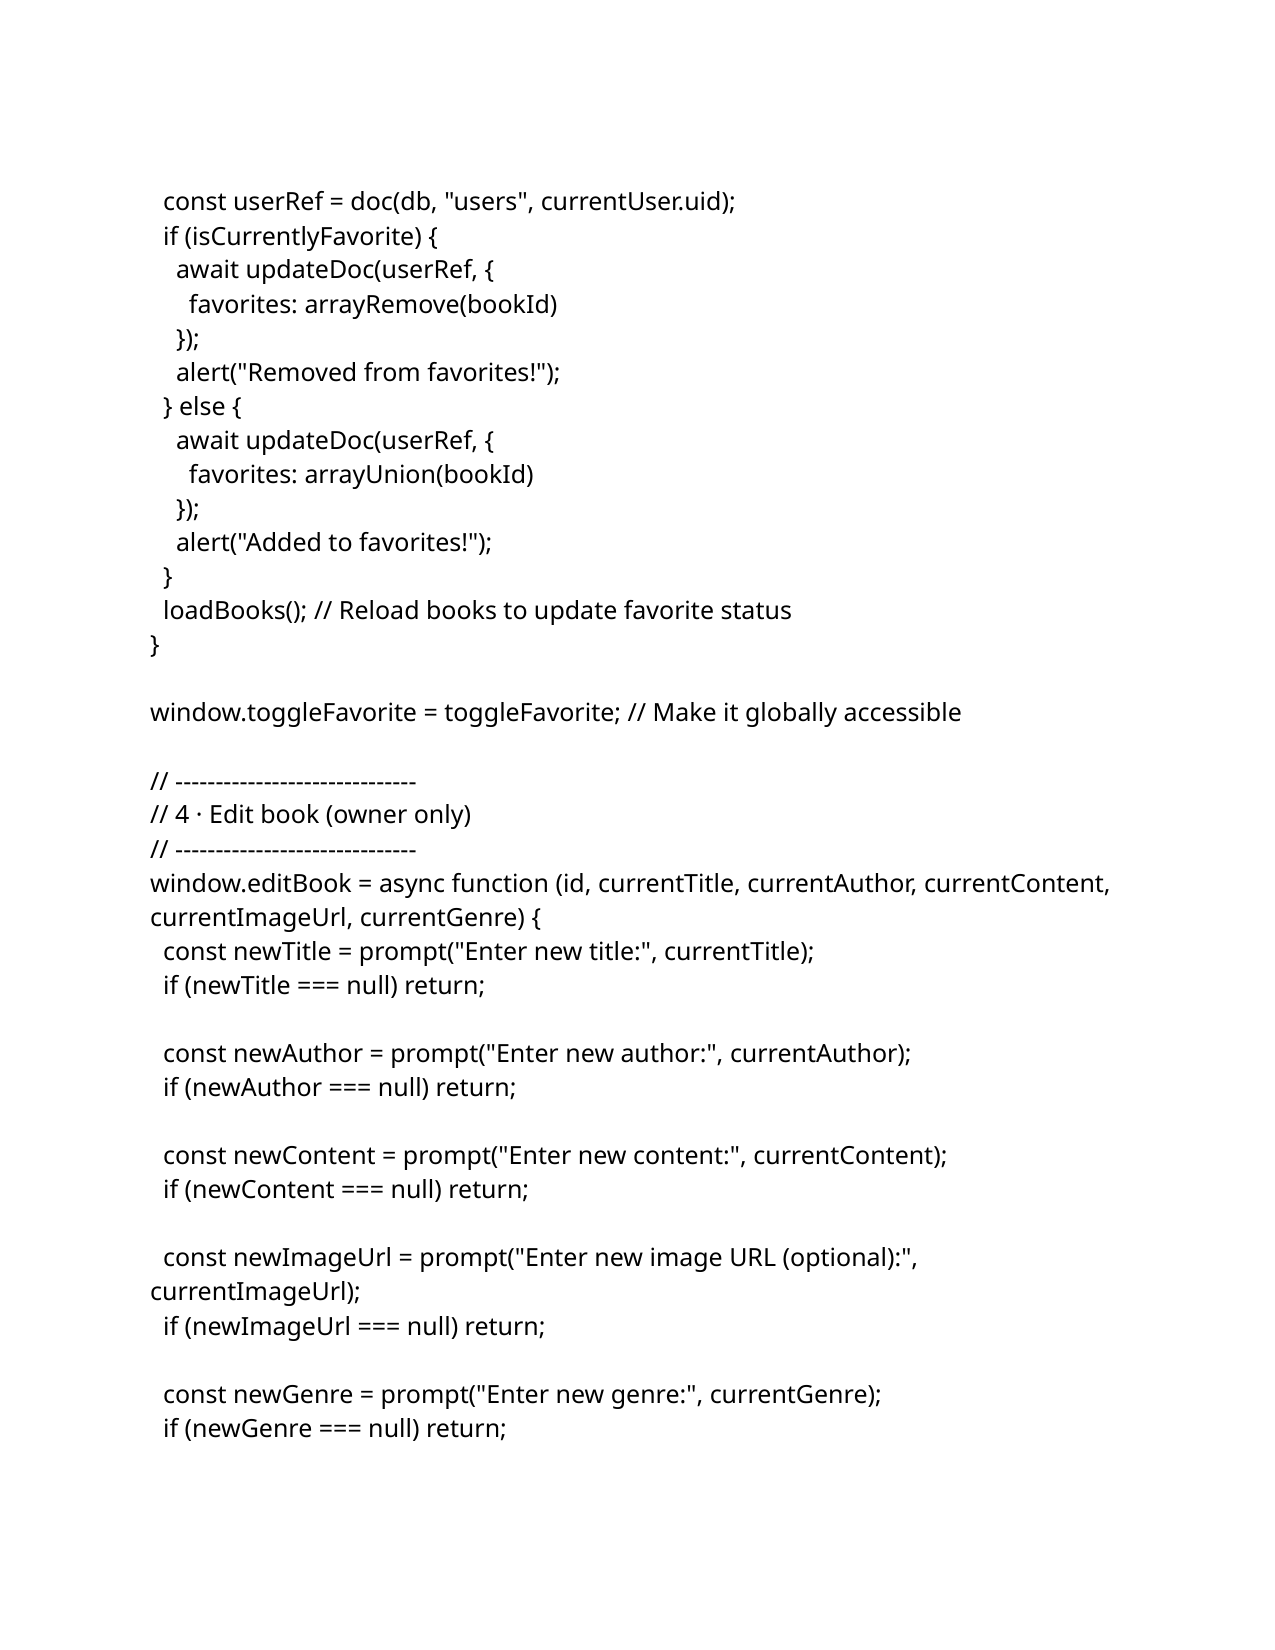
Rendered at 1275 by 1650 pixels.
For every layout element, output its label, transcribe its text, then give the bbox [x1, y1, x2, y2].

text loadBooks(); // Reload books to update favorite status [150, 593, 1125, 627]
text const newAuthor = prompt("Enter new author:", currentAuthor); [150, 1036, 1125, 1070]
text }); [150, 320, 1125, 354]
text } else { [150, 388, 1125, 422]
text } [150, 627, 1125, 661]
text const userRef = doc(db, "users", currentUser.uid); [150, 184, 1125, 218]
text // ------------------------------ [150, 763, 1125, 797]
text if (newTitle === null) return; [150, 967, 1125, 1002]
text alert("Added to favorites!"); [150, 525, 1125, 559]
text const newContent = prompt("Enter new content:", currentContent); [150, 1138, 1125, 1172]
text alert("Removed from favorites!"); [150, 354, 1125, 388]
text window.editBook = async function (id, currentTitle, currentAuthor, currentContent, currentImageUrl, currentGenre) { [150, 865, 1125, 933]
text favorites: arrayUnion(bookId) [150, 457, 1125, 491]
text }); [150, 491, 1125, 525]
text // ------------------------------ [150, 831, 1125, 865]
text if (newGenre === null) return; [150, 1410, 1125, 1444]
text if (isCurrentlyFavorite) { [150, 218, 1125, 252]
text if (newAuthor === null) return; [150, 1070, 1125, 1104]
text // 4 · Edit book (owner only) [150, 797, 1125, 831]
text window.toggleFavorite = toggleFavorite; // Make it globally accessible [150, 695, 1125, 729]
text if (newImageUrl === null) return; [150, 1308, 1125, 1342]
text favorites: arrayRemove(bookId) [150, 286, 1125, 320]
text await updateDoc(userRef, { [150, 422, 1125, 457]
text const newGenre = prompt("Enter new genre:", currentGenre); [150, 1376, 1125, 1410]
text const newTitle = prompt("Enter new title:", currentTitle); [150, 933, 1125, 967]
text const newImageUrl = prompt("Enter new image URL (optional):", currentImageUrl); [150, 1240, 1125, 1308]
text await updateDoc(userRef, { [150, 252, 1125, 286]
text } [150, 559, 1125, 593]
text if (newContent === null) return; [150, 1172, 1125, 1206]
